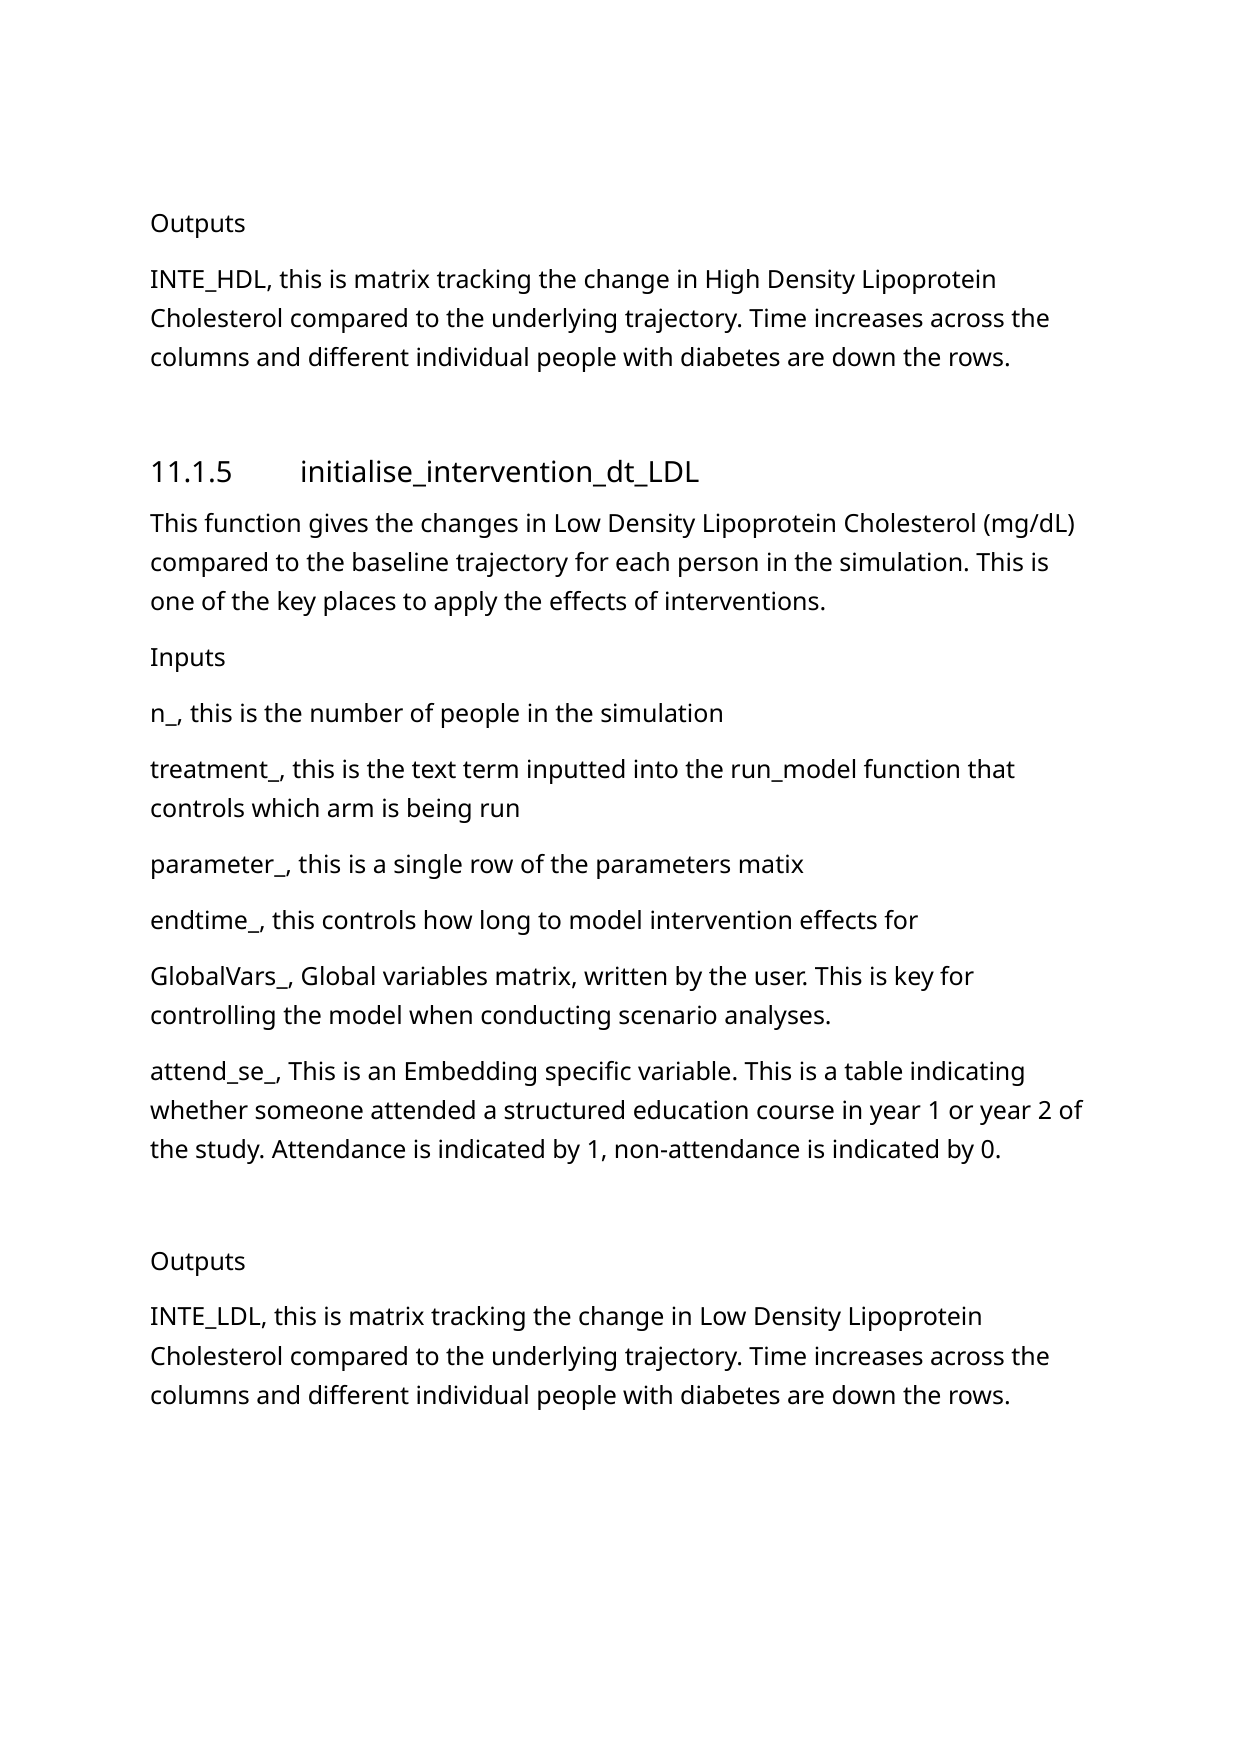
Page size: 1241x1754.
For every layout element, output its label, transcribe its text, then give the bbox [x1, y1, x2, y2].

text attend_se_, This is an Embedding specific variable. This is a table indicating whether someone attended a structured education course in year 1 or year 2 of the study. Attendance is indicated by 1, non-attendance is indicated by 0. [150, 1053, 1090, 1166]
text INTE_HDL, this is matrix tracking the change in High Density Lipoprotein Cholesterol compared to the underlying trajectory. Time increases across the columns and different individual people with diabetes are down the rows. [150, 262, 1090, 374]
text parameter_, this is a single row of the parameters matix [150, 846, 1090, 881]
text INTE_LDL, this is matrix tracking the change in Low Density Lipoprotein Cholesterol compared to the underlying trajectory. Time increases across the columns and different individual people with diabetes are down the rows. [150, 1299, 1090, 1411]
text Inputs [150, 640, 1090, 674]
subtitle initialise_intervention_dt_LDL [150, 452, 1090, 491]
text This function gives the changes in Low Density Lipoprotein Cholesterol (mg/dL) compared to the baseline trajectory for each person in the simulation. This is one of the key places to apply the effects of interventions. [150, 506, 1090, 618]
text GlobalVars_, Global variables matrix, written by the user. This is key for controlling the model when conducting scenario analyses. [150, 958, 1090, 1031]
text treatment_, this is the text term inputted into the run_model function that controls which arm is being run [150, 751, 1090, 825]
text Outputs [150, 206, 1090, 240]
text endtime_, this controls how long to model intervention effects for [150, 902, 1090, 936]
text Outputs [150, 1243, 1090, 1277]
text n_, this is the number of people in the simulation [150, 696, 1090, 730]
